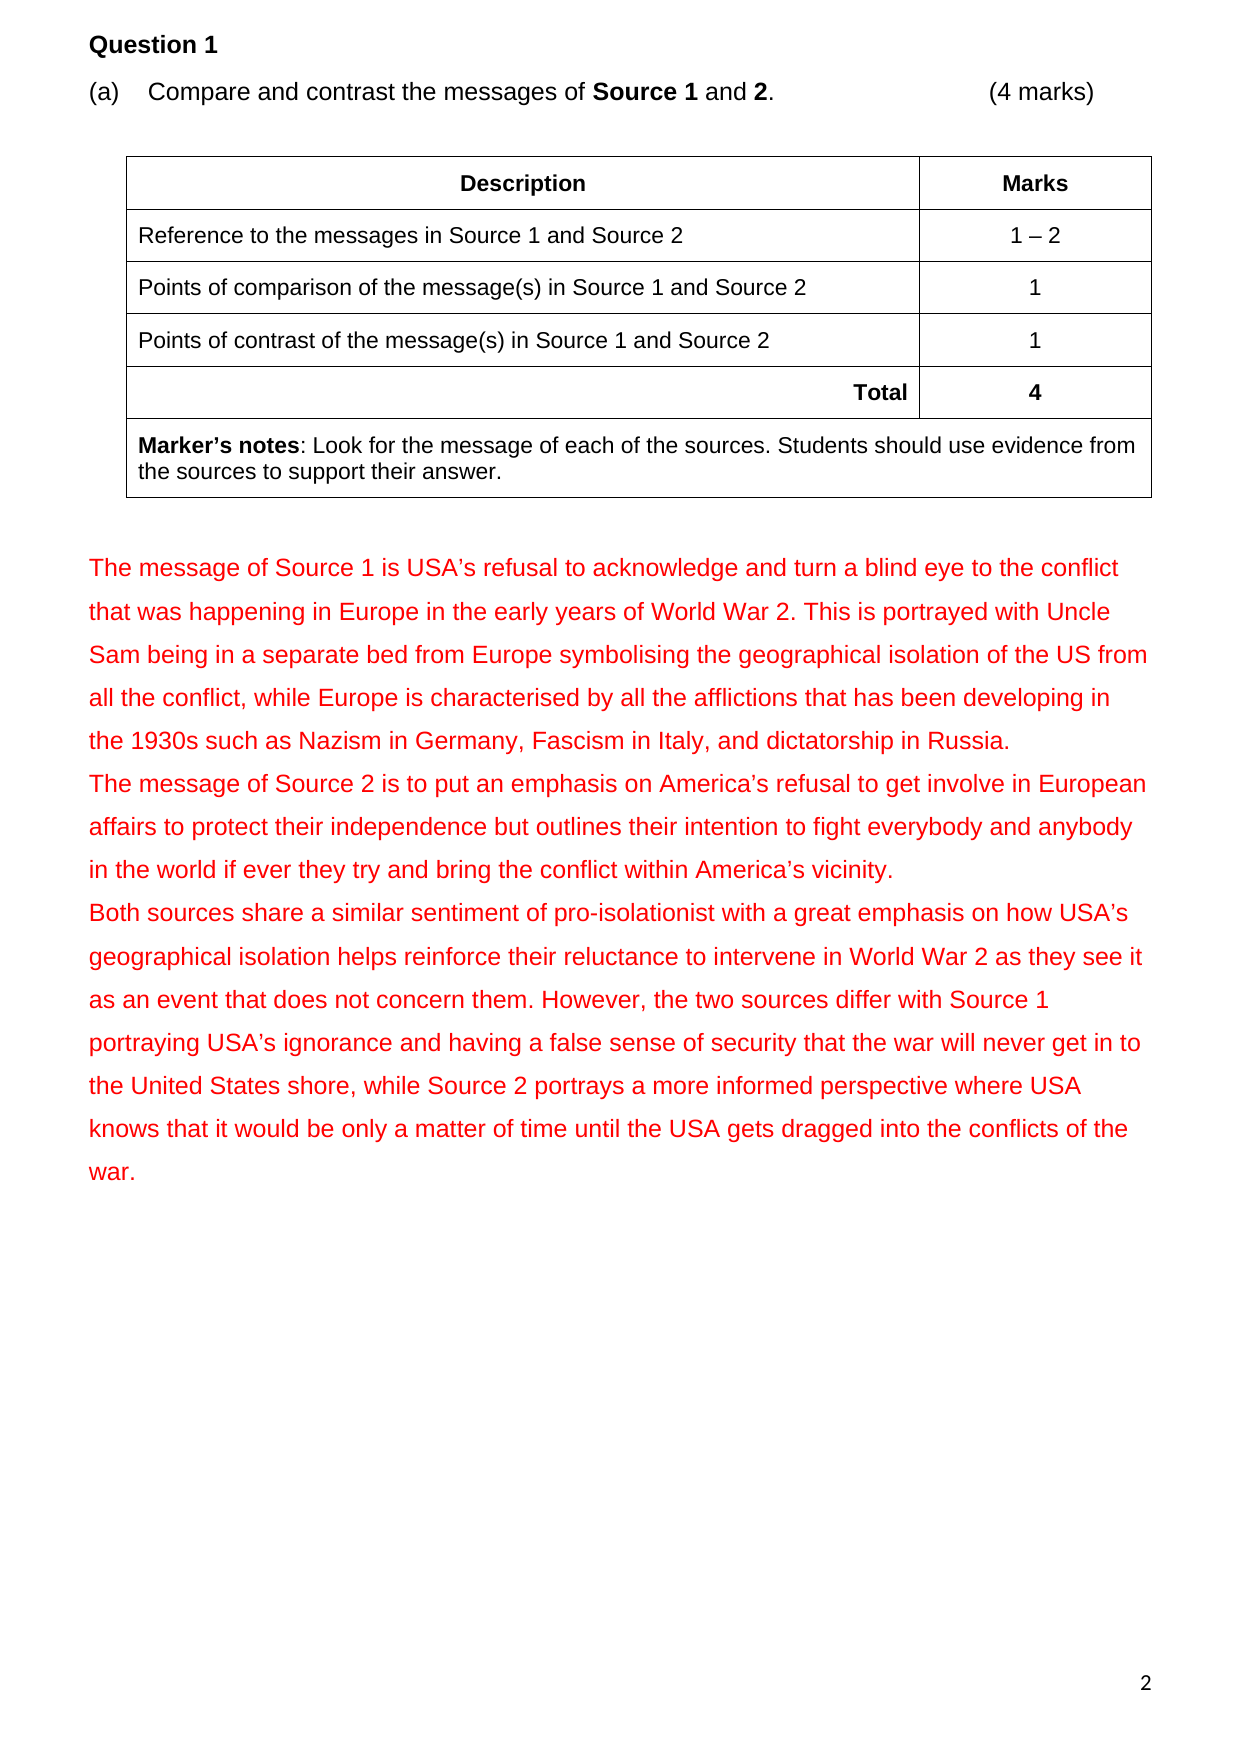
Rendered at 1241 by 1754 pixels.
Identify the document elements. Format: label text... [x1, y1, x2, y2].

list The message of Source 2 is to put an emphasis on America’s refusal to get involve in European affairs to protect their independence but outlines their intention to fight everybody and anybody in the world if ever they try and bring the conflict within America’s vicinity. [89, 769, 1152, 884]
table_cell 1 [920, 314, 1151, 366]
list Both sources share a similar sentiment of pro-isolationist with a great emphasis on how USA’s geographical isolation helps reinforce their reluctance to intervene in World War 2 as they see it as an event that does not concern them. However, the two sources differ with Source 1 portraying USA’s ignorance and having a false sense of security that the war will never get in to the United States shore, while Source 2 portrays a more informed perspective where USA knows that it would be only a matter of time until the USA gets dragged into the conflicts of the war. [89, 898, 1152, 1186]
list The message of Source 1 is USA’s refusal to acknowledge and turn a blind eye to the conflict that was happening in Europe in the early years of World War 2. This is portrayed with Uncle Sam being in a separate bed from Europe symbolising the geographical isolation of the US from all the conflict, while Europe is characterised by all the afflictions that has been developing in the 1930s such as Nazism in Germany, Fascism in Italy, and dictatorship in Russia. [89, 553, 1152, 755]
table_cell Points of comparison of the message(s) in Source 1 and Source 2 [127, 262, 919, 313]
table_cell 1 – 2 [920, 210, 1151, 261]
table_header Description [127, 157, 919, 208]
table_cell 4 [920, 367, 1151, 418]
text Question 1 [89, 29, 1152, 58]
list Compare and contrast the messages of Source 1 and 2. (4 marks) [89, 77, 1152, 106]
table_cell Marker’s notes: Look for the message of each of the sources. Students should use evidence from the sources to support their answer. [127, 419, 1151, 497]
table_header Marks [920, 157, 1151, 208]
table_cell Reference to the messages in Source 1 and Source 2 [127, 210, 919, 261]
table_cell 1 [920, 262, 1151, 313]
table_cell Total [127, 367, 919, 418]
table_cell Points of contrast of the message(s) in Source 1 and Source 2 [127, 314, 919, 366]
